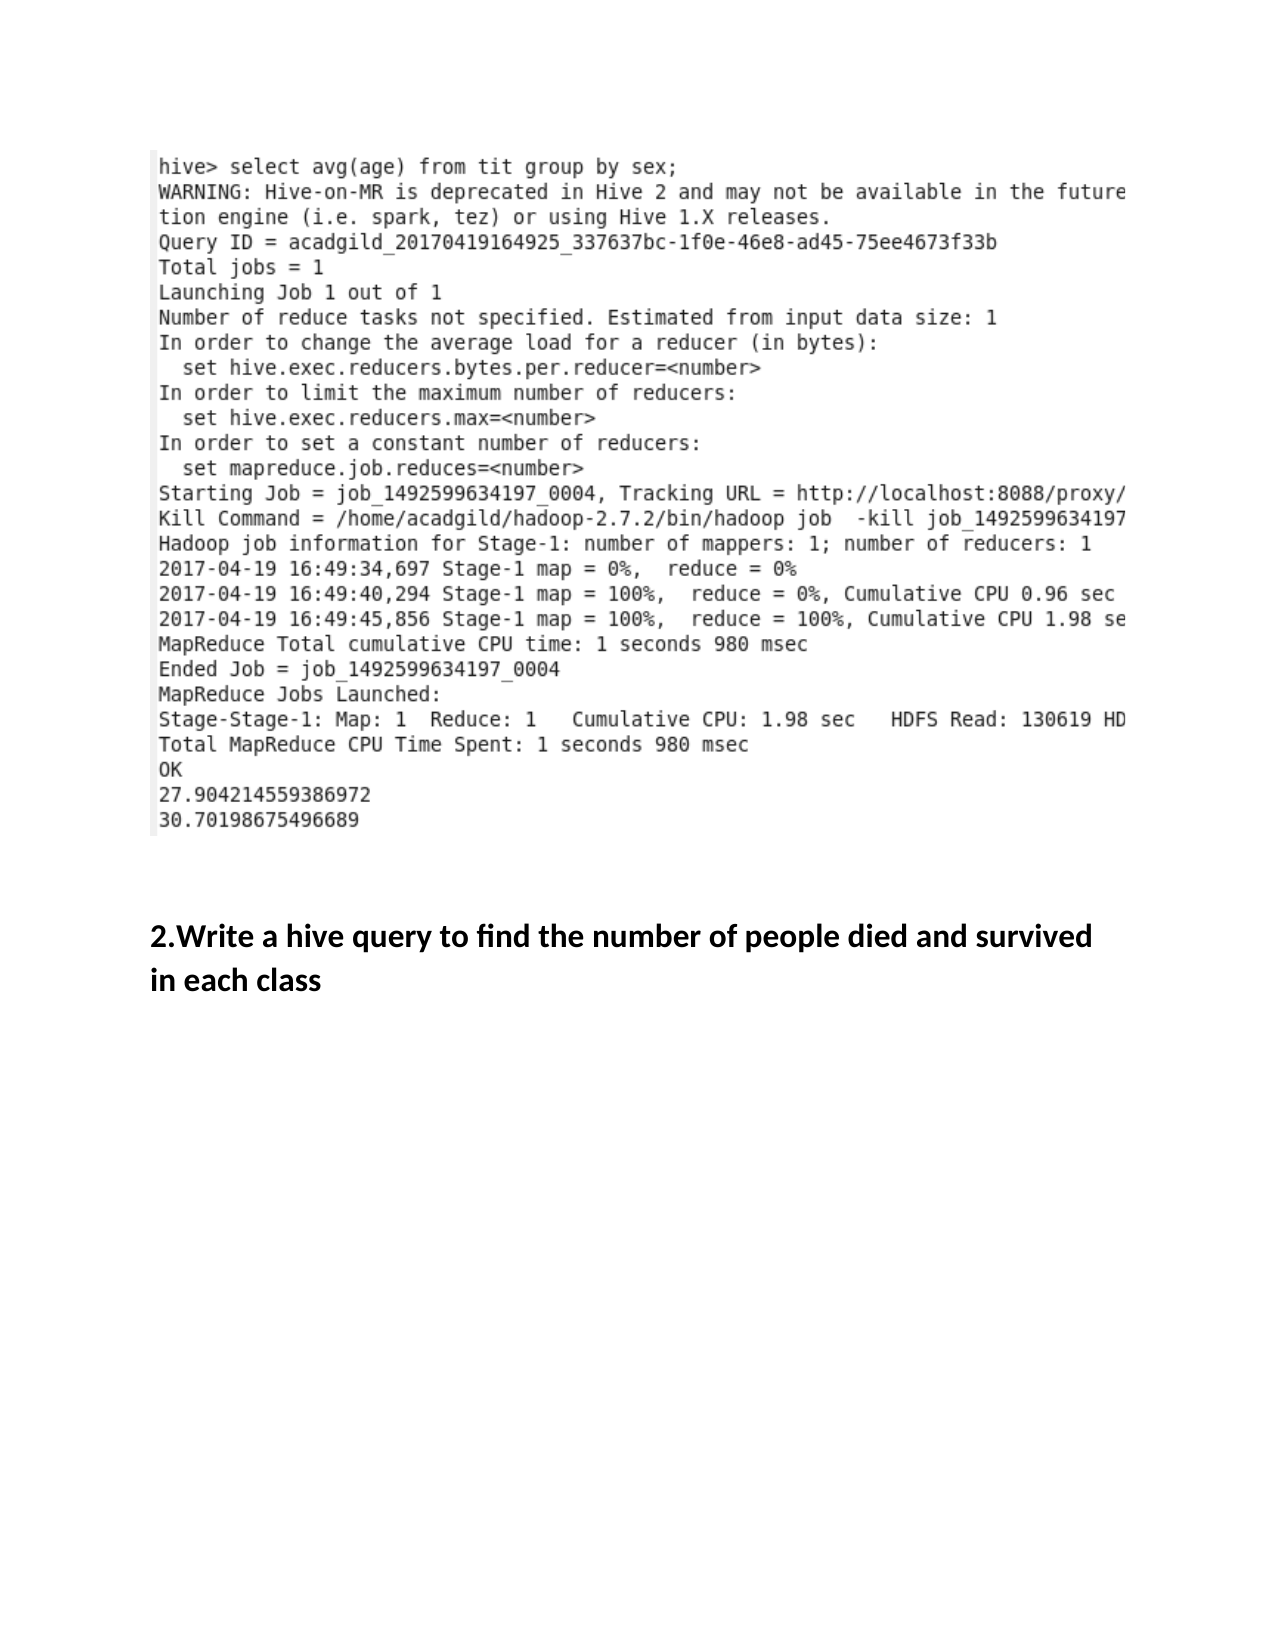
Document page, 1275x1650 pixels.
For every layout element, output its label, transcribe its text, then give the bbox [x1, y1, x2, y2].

text 2.Write a hive query to find the number of people died and survived in each class [150, 915, 1125, 1000]
picture [150, 150, 1125, 836]
